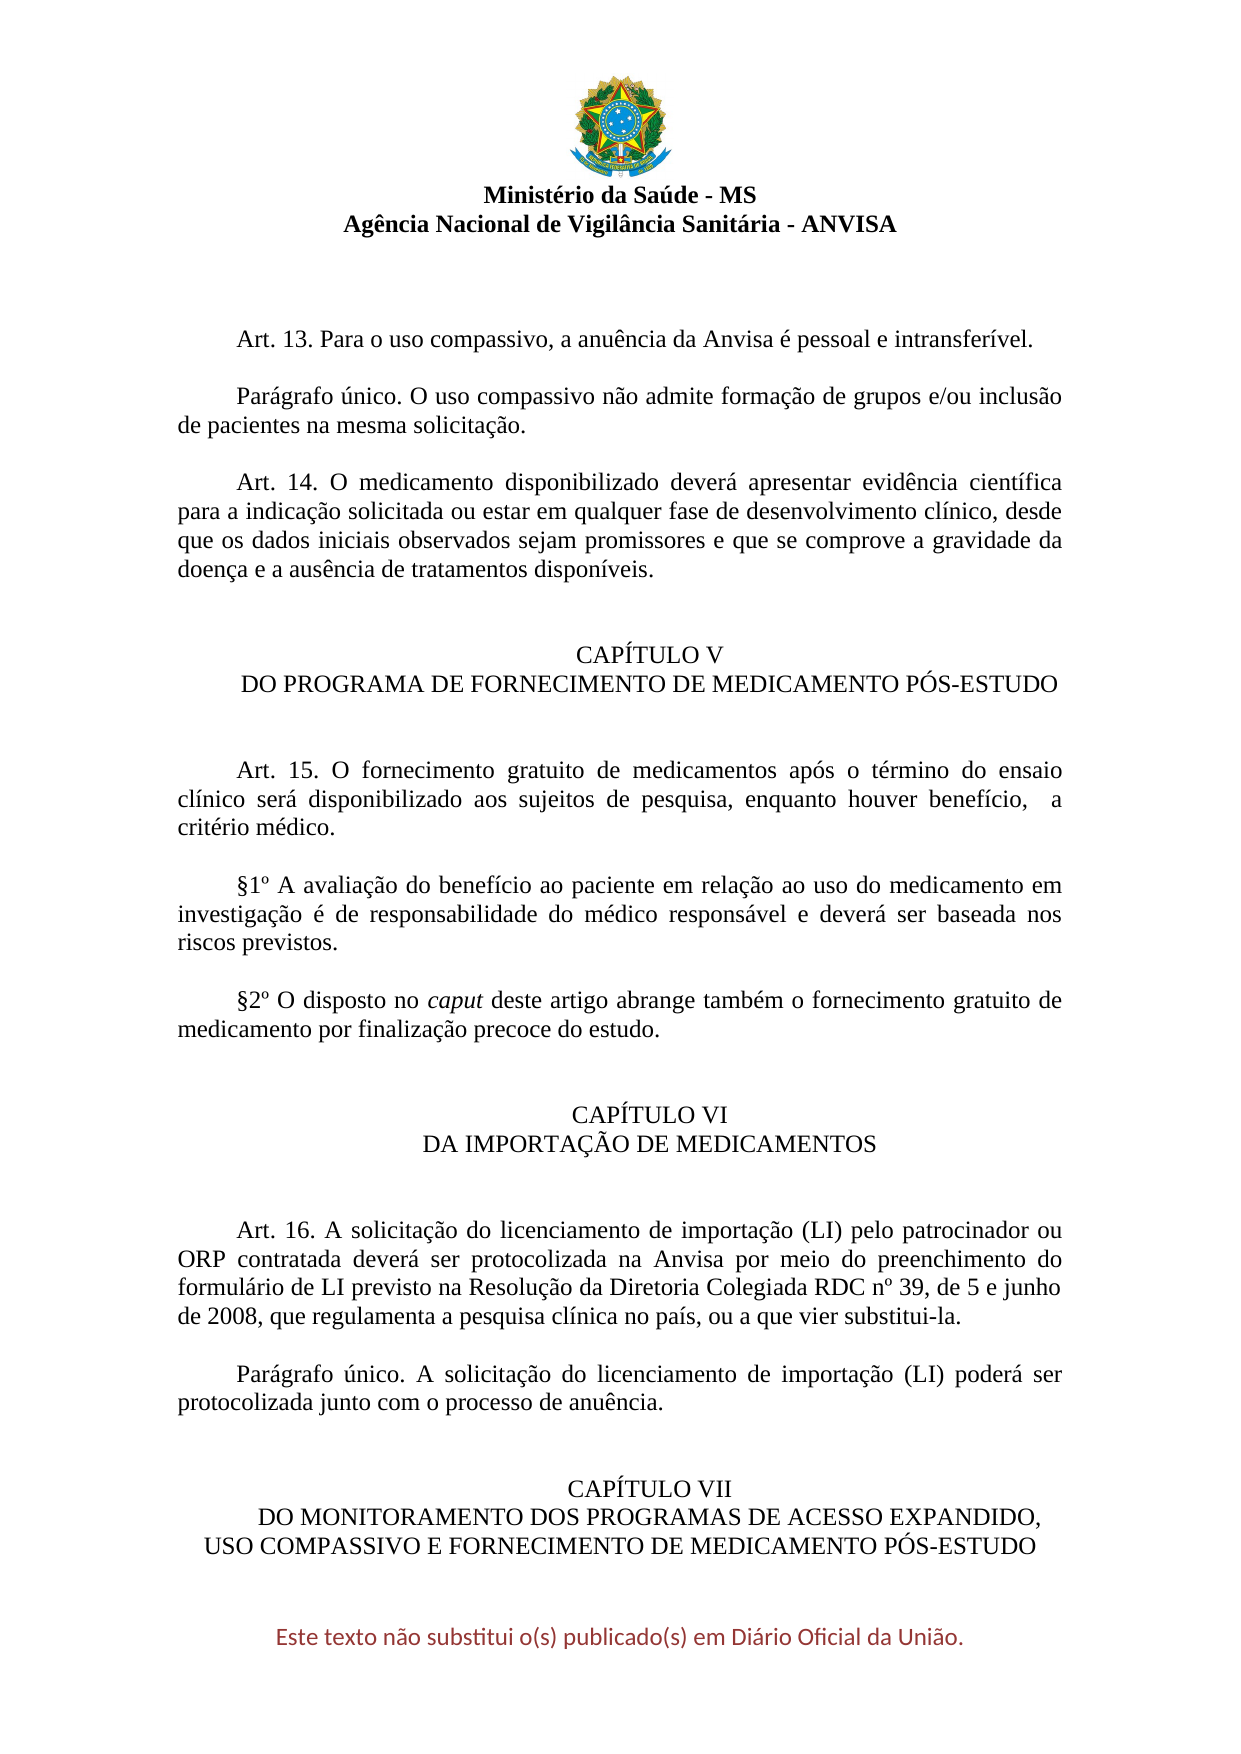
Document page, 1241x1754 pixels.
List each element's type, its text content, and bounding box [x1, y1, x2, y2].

text CAPÍTULO VI [177, 1100, 1063, 1129]
text Art. 15. O fornecimento gratuito de medicamentos após o término do ensaio clínico será disponibilizado aos sujeitos de pesquisa, enquanto houver benefício, a critério médico. [177, 755, 1063, 841]
text Art. 14. O medicamento disponibilizado deverá apresentar evidência científica para a indicação solicitada ou estar em qualquer fase de desenvolvimento clínico, desde que os dados iniciais observados sejam promissores e que se comprove a gravidade da doença e a ausência de tratamentos disponíveis. [177, 467, 1063, 582]
text DO PROGRAMA DE FORNECIMENTO DE MEDICAMENTO PÓS-ESTUDO [177, 669, 1063, 697]
picture [566, 73, 674, 180]
text Art. 13. Para o uso compassivo, a anuência da Anvisa é pessoal e intransferível. [177, 324, 1063, 352]
text §2º O disposto no caput deste artigo abrange também o fornecimento gratuito de medicamento por finalização precoce do estudo. [177, 985, 1063, 1042]
text Parágrafo único. A solicitação do licenciamento de importação (LI) poderá ser protocolizada junto com o processo de anuência. [177, 1359, 1063, 1416]
text CAPÍTULO VII [177, 1474, 1063, 1502]
text §1º A avaliação do benefício ao paciente em relação ao uso do medicamento em investigação é de responsabilidade do médico responsável e deverá ser baseada nos riscos previstos. [177, 870, 1063, 956]
text DA IMPORTAÇÃO DE MEDICAMENTOS [177, 1129, 1063, 1157]
text Parágrafo único. O uso compassivo não admite formação de grupos e/ou inclusão de pacientes na mesma solicitação. [177, 381, 1063, 439]
text CAPÍTULO V [177, 640, 1063, 669]
text Art. 16. A solicitação do licenciamento de importação (LI) pelo patrocinador ou ORP contratada deverá ser protocolizada na Anvisa por meio do preenchimento do formulário de LI previsto na Resolução da Diretoria Colegiada RDC nº 39, de 5 e junho de 2008, que regulamenta a pesquisa clínica no país, ou a que vier substitui-la. [177, 1215, 1063, 1330]
text DO MONITORAMENTO DOS PROGRAMAS DE ACESSO EXPANDIDO, USO COMPASSIVO E FORNECIMENTO DE MEDICAMENTO PÓS-ESTUDO [177, 1502, 1063, 1560]
